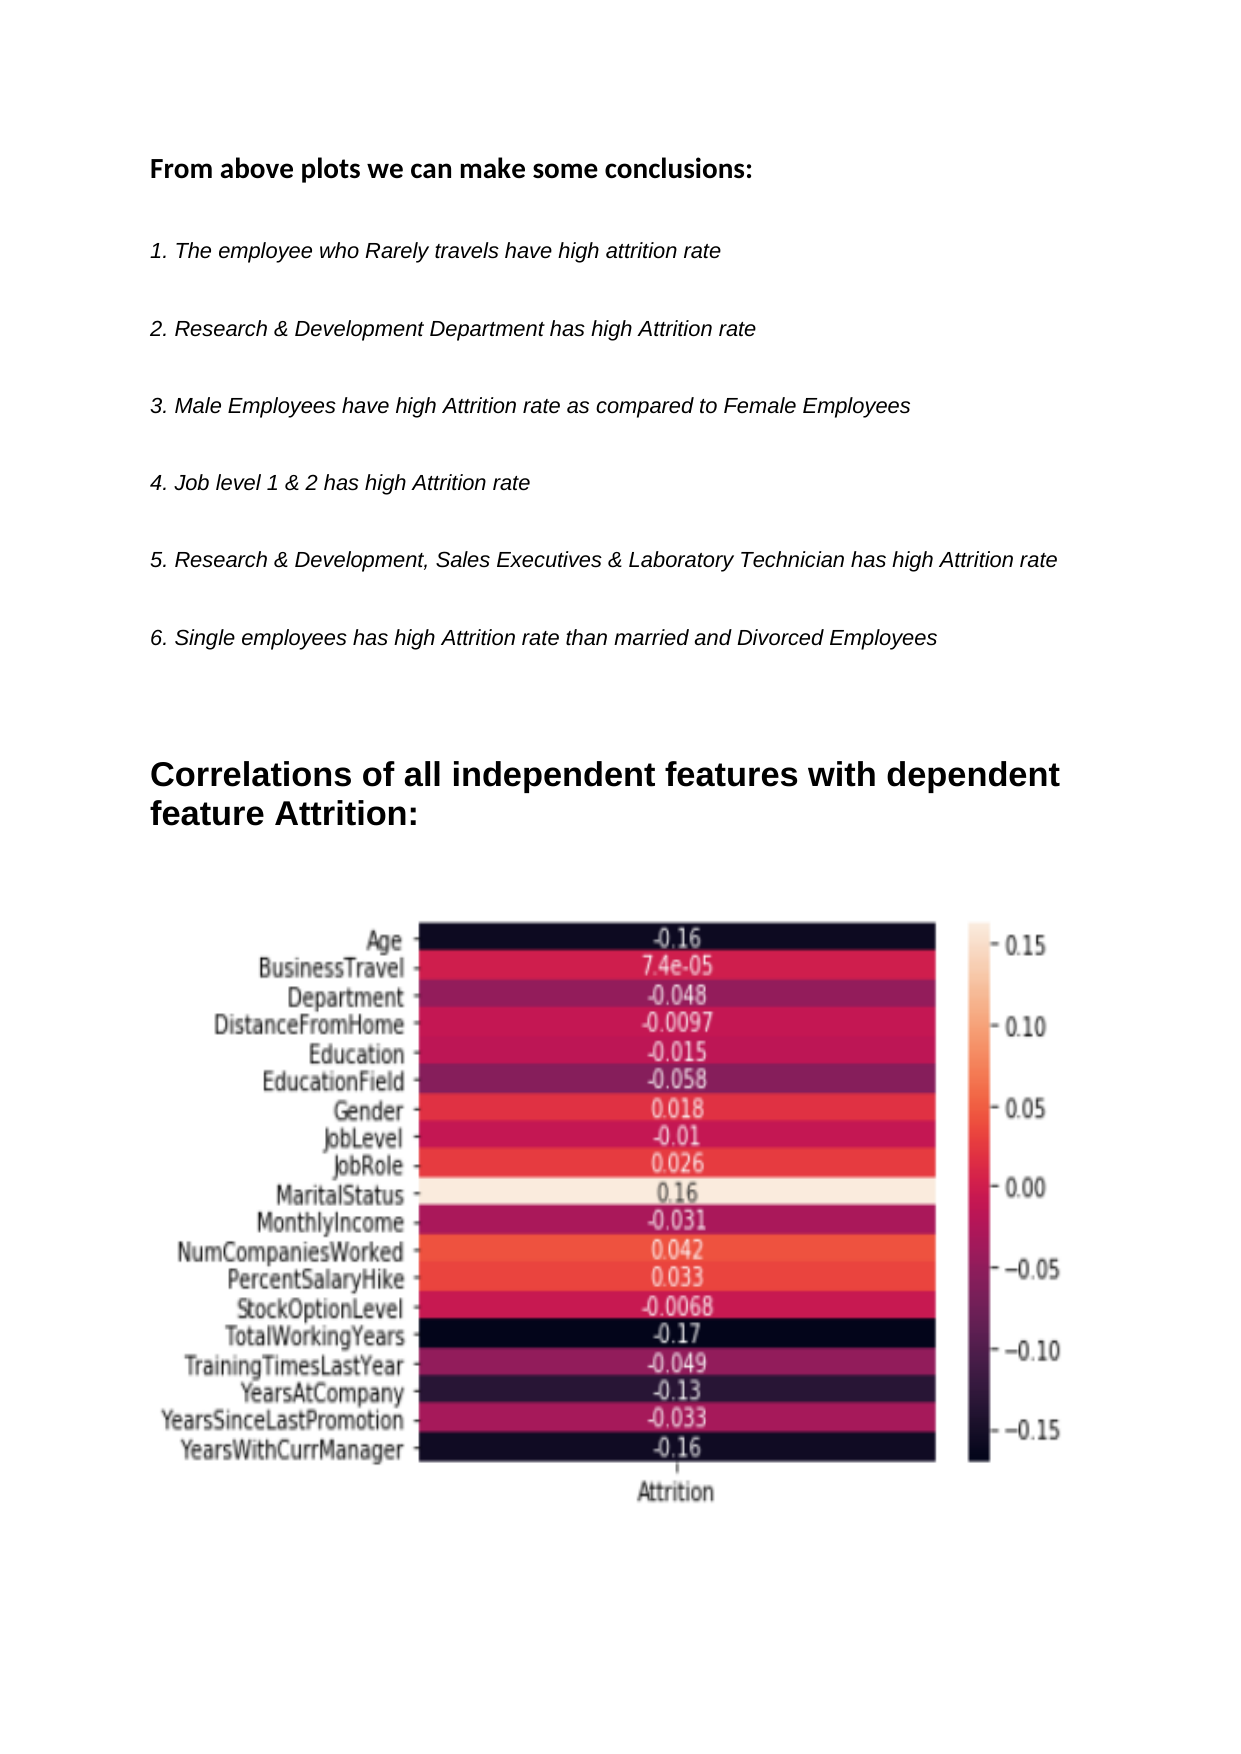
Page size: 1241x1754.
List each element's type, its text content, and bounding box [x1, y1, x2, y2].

text From above plots we can make some conclusions: [150, 150, 1090, 186]
subtitle 2. Research & Development Department has high Attrition rate [150, 316, 1090, 341]
subtitle 5. Research & Development, Sales Executives & Laboratory Technician has high Attrition rate [150, 547, 1090, 572]
subtitle Correlations of all independent features with dependent feature Attrition: [150, 754, 1090, 833]
subtitle 4. Job level 1 & 2 has high Attrition rate [150, 470, 1090, 495]
subtitle 3. Male Employees have high Attrition rate as compared to Female Employees [150, 393, 1090, 418]
subtitle 1. The employee who Rarely travels have high attrition rate [150, 238, 1090, 264]
picture [150, 904, 1063, 1517]
subtitle 6. Single employees has high Attrition rate than married and Divorced Employees [150, 624, 1090, 649]
